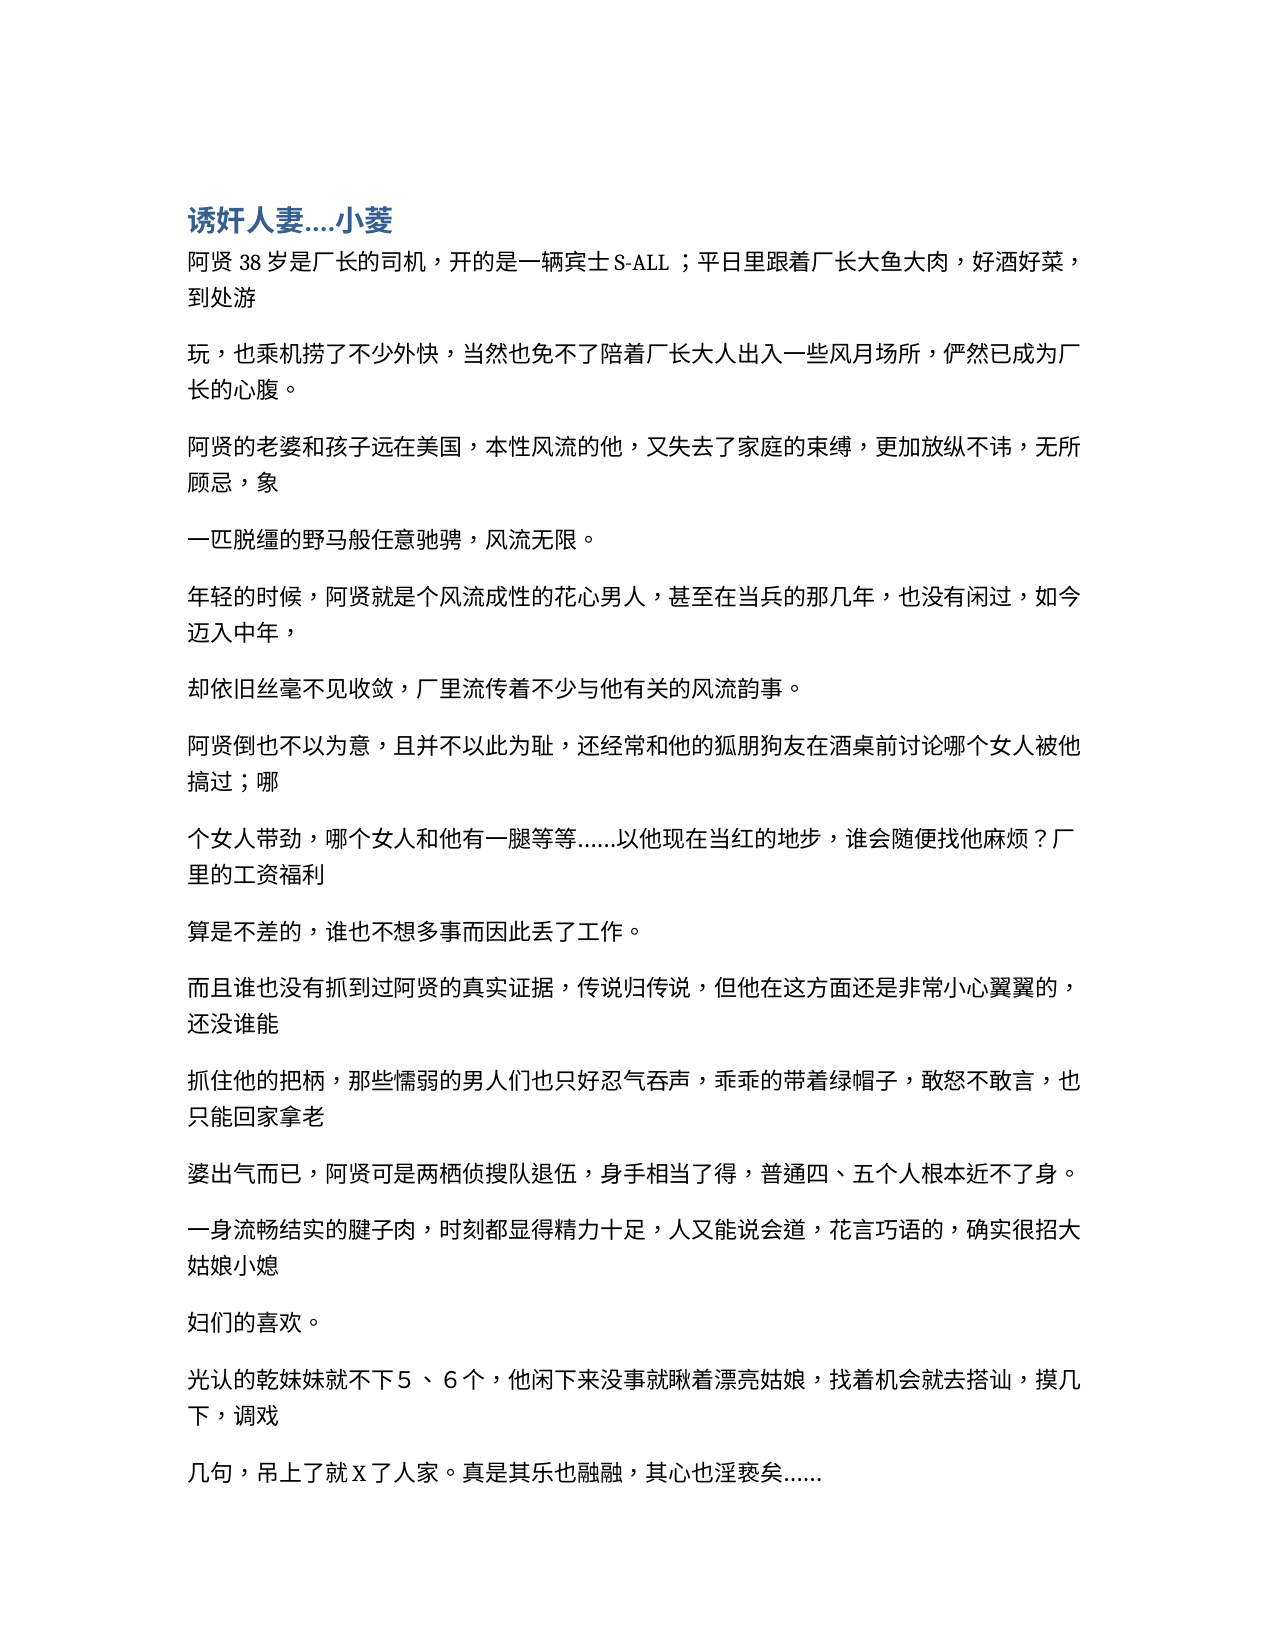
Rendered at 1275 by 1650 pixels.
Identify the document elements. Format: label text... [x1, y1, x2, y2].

text 阿贤 38 岁是厂长的司机，开的是一辆宾士S-ALL ；平日里跟着厂长大鱼大肉，好酒好菜，到处游 [187, 246, 1087, 313]
text 阿贤倒也不以为意，且并不以此为耻，还经常和他的狐朋狗友在酒桌前讨论哪个女人被他搞过；哪 [187, 730, 1087, 797]
text 一身流畅结实的腱子肉，时刻都显得精力十足，人又能说会道，花言巧语的，确实很招大姑娘小媳 [187, 1214, 1087, 1282]
text 一匹脱缰的野马般任意驰骋，风流无限。 [187, 524, 1087, 555]
text 阿贤的老婆和孩子远在美国，本性风流的他，又失去了家庭的束缚，更加放纵不讳，无所顾忌，象 [187, 431, 1087, 498]
text 几句，吊上了就X 了人家。真是其乐也融融，其心也淫亵矣…… [187, 1457, 1087, 1488]
text 光认的乾妹妹就不下５、６个，他闲下来没事就瞅着漂亮姑娘，找着机会就去搭讪，摸几下，调戏 [187, 1364, 1087, 1431]
text 玩，也乘机捞了不少外快，当然也免不了陪着厂长大人出入一些风月场所，俨然已成为厂长的心腹。 [187, 338, 1087, 406]
text 个女人带劲，哪个女人和他有一腿等等……以他现在当红的地步，谁会随便找他麻烦？厂里的工资福利 [187, 823, 1087, 890]
text 算是不差的，谁也不想多事而因此丢了工作。 [187, 915, 1087, 947]
text 却依旧丝毫不见收敛，厂里流传着不少与他有关的风流韵事。 [187, 673, 1087, 704]
text 而且谁也没有抓到过阿贤的真实证据，传说归传说，但他在这方面还是非常小心翼翼的，还没谁能 [187, 972, 1087, 1039]
text 年轻的时候，阿贤就是个风流成性的花心男人，甚至在当兵的那几年，也没有闲过，如今迈入中年， [187, 581, 1087, 648]
text 妇们的喜欢。 [187, 1307, 1087, 1338]
subtitle 诱奸人妻....小菱 [187, 200, 1087, 240]
text 婆出气而已，阿贤可是两栖侦搜队退伍，身手相当了得，普通四、五个人根本近不了身。 [187, 1158, 1087, 1189]
text 抓住他的把柄，那些懦弱的男人们也只好忍气吞声，乖乖的带着绿帽子，敢怒不敢言，也只能回家拿老 [187, 1065, 1087, 1132]
